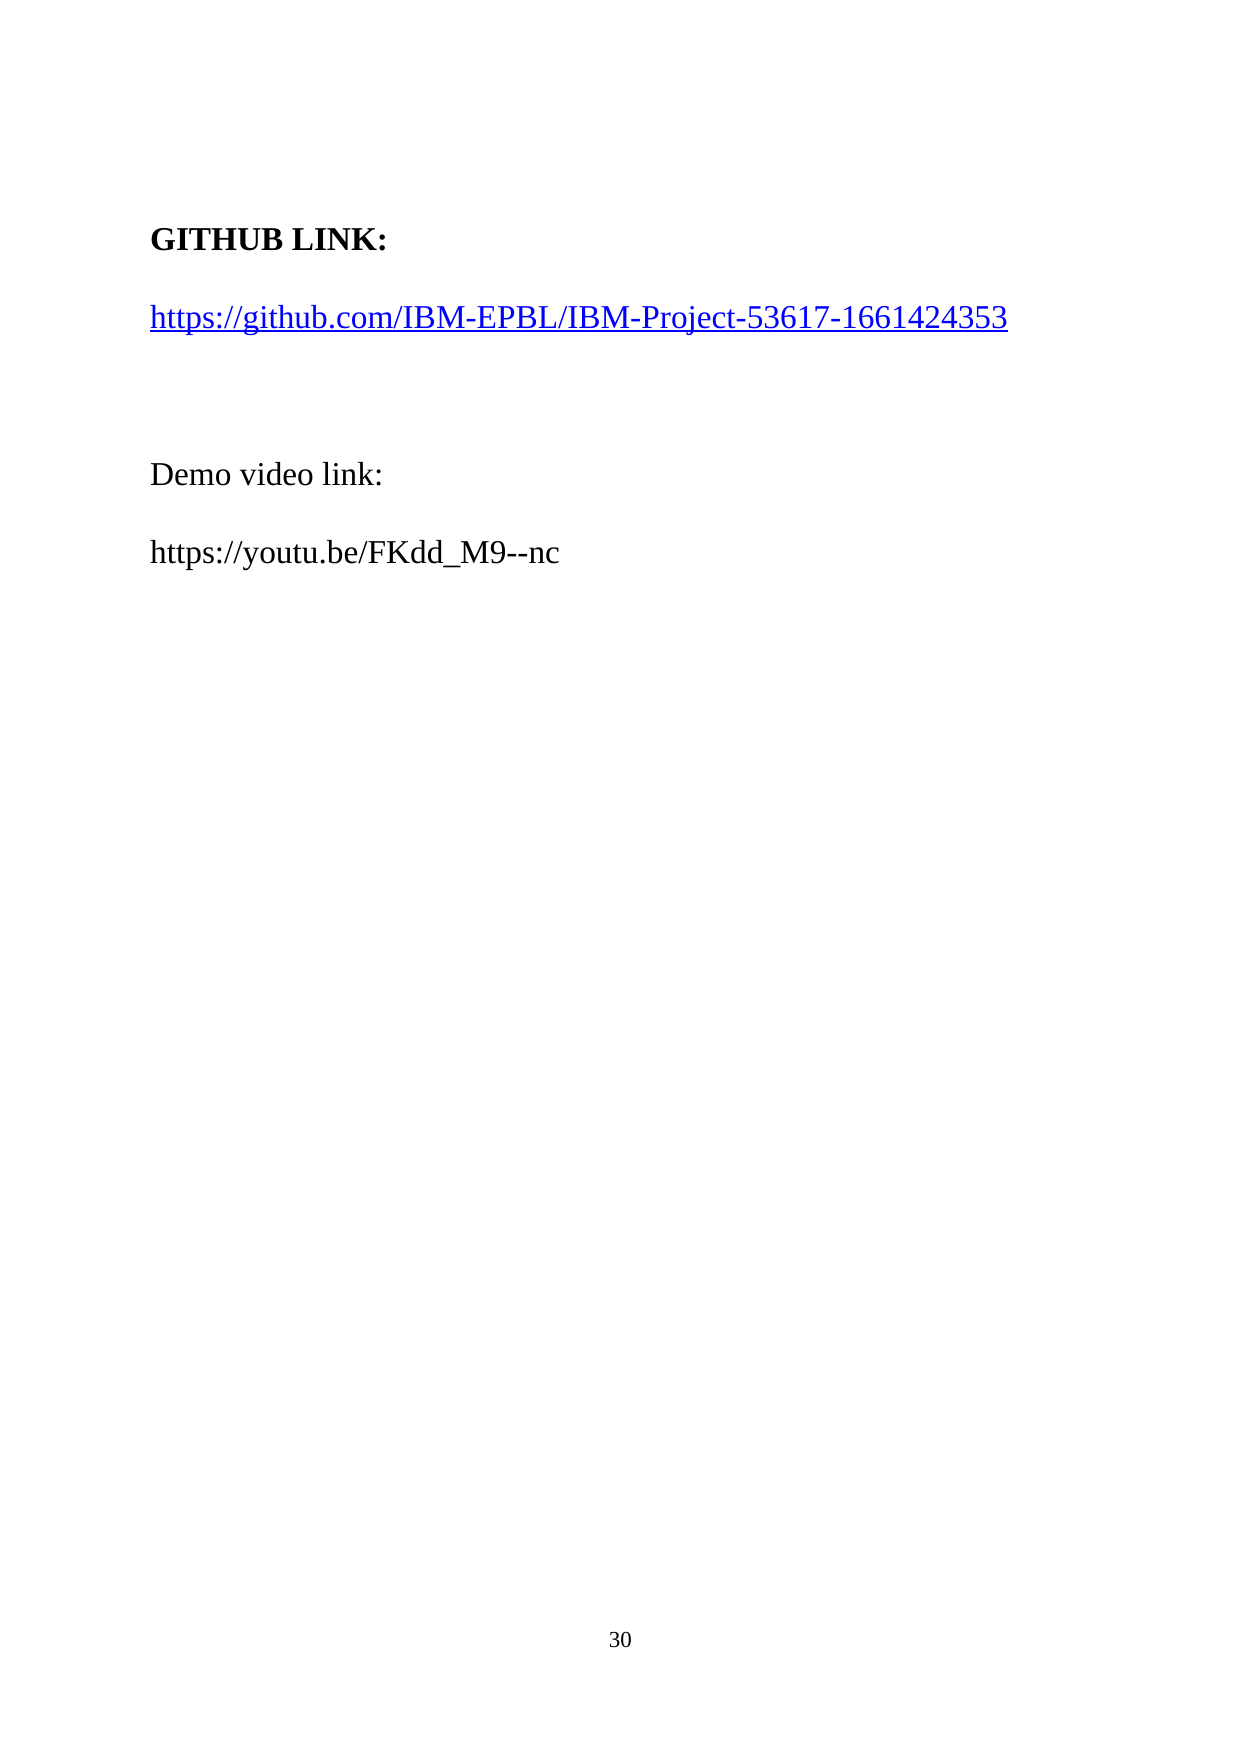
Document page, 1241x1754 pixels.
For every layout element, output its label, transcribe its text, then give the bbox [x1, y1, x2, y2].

subtitle GITHUB LINK: [150, 219, 1163, 257]
text Demo video link: https://youtu.be/FKdd_M9--nc [150, 454, 561, 571]
text https://github.com/IBM-EPBL/IBM-Project-53617-1661424353 [150, 297, 1163, 335]
